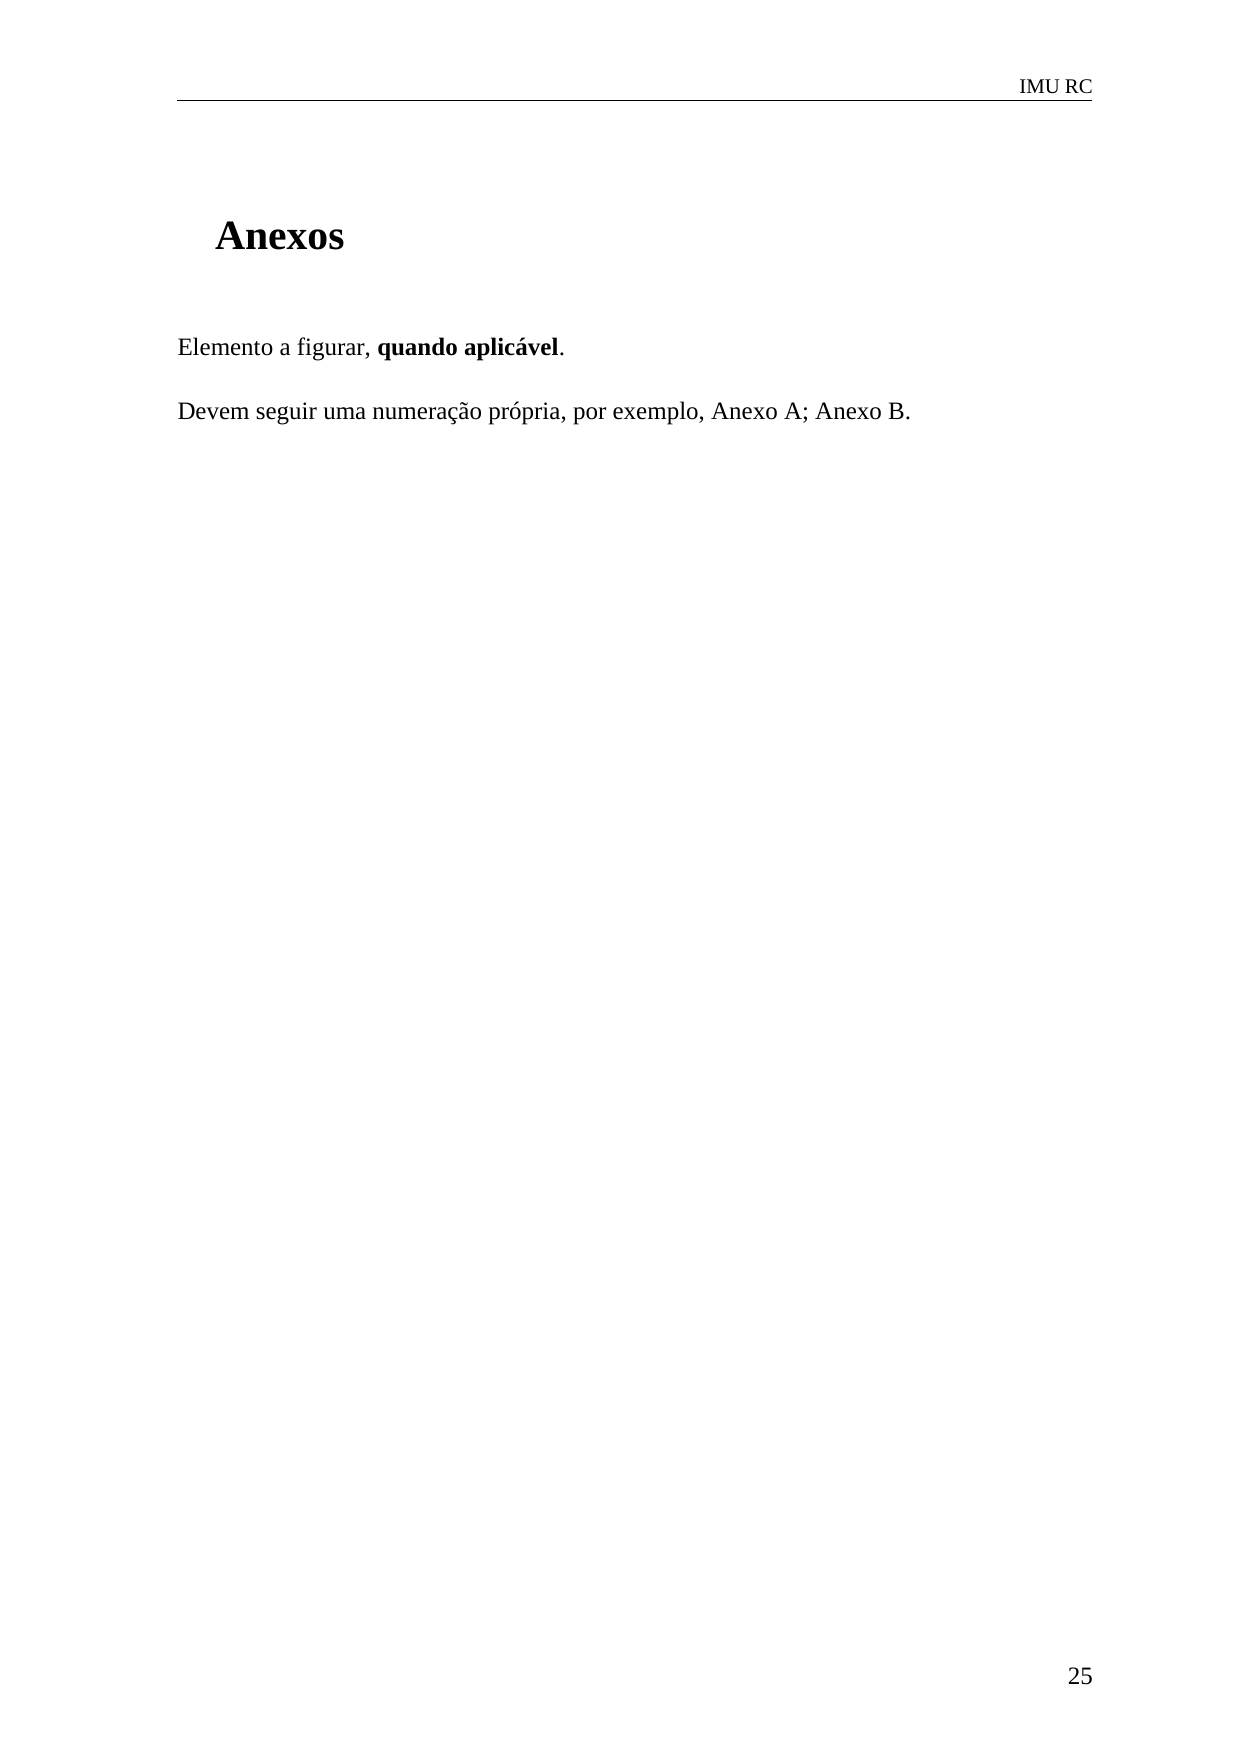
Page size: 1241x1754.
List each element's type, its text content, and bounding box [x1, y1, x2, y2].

text Devem seguir uma numeração própria, por exemplo, Anexo A; Anexo B. [177, 396, 1092, 425]
subtitle Anexos [215, 210, 1092, 258]
text Elemento a figurar, quando aplicável. [177, 332, 1092, 361]
